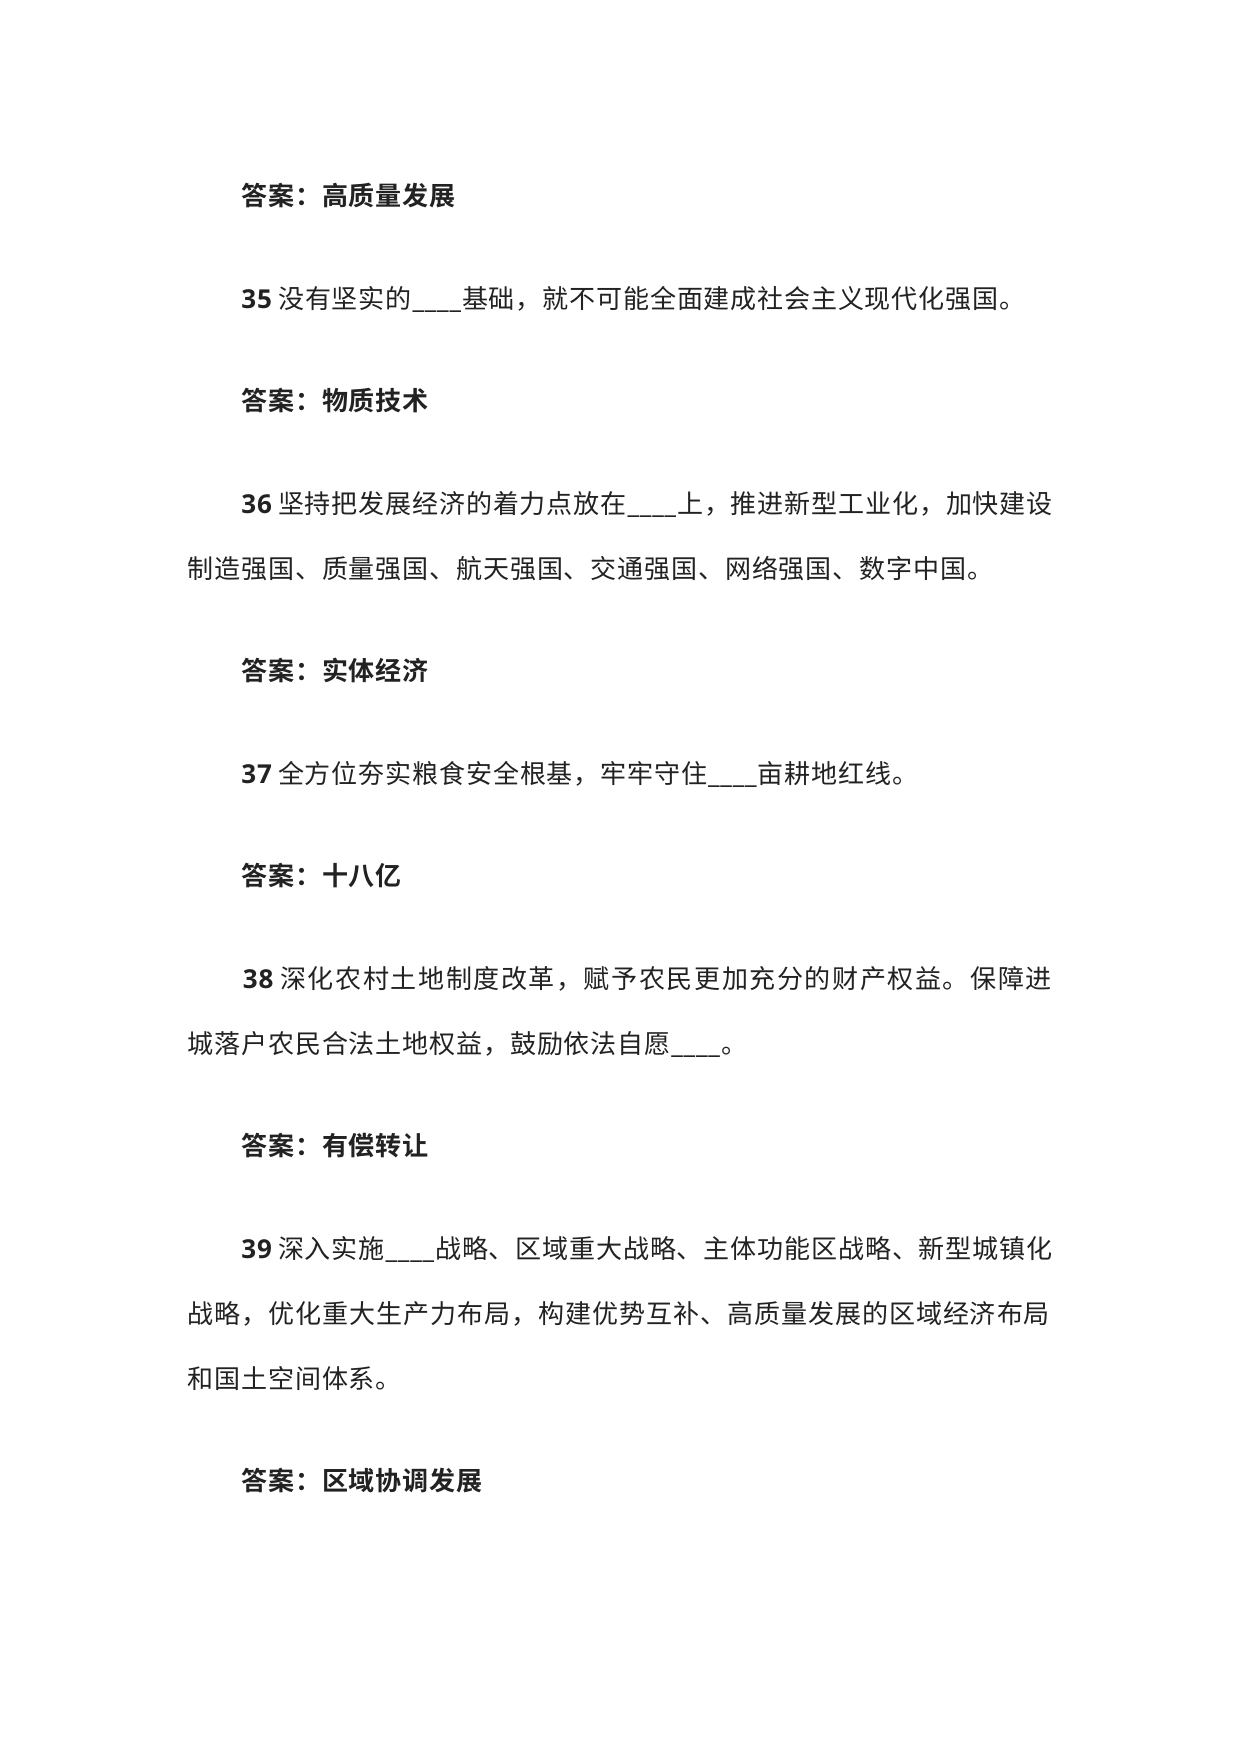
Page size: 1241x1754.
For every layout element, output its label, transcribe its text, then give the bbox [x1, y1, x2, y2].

text 答案：高质量发展 [187, 162, 1053, 227]
text 35没有坚实的____基础，就不可能全面建成社会主义现代化强国。 [187, 264, 1053, 329]
text 36坚持把发展经济的着力点放在____上，推进新型工业化，加快建设制造强国、质量强国、航天强国、交通强国、网络强国、数字中国。 [187, 469, 1053, 599]
text 38深化农村土地制度改革，赋予农民更加充分的财产权益。保障进城落户农民合法土地权益，鼓励依法自愿____。 [187, 944, 1053, 1074]
text 答案：物质技术 [187, 367, 1053, 432]
text 答案：区域协调发展 [187, 1447, 1053, 1512]
text 答案：有偿转让 [187, 1112, 1053, 1177]
text 37全方位夯实粮食安全根基，牢牢守住____亩耕地红线。 [187, 739, 1053, 804]
text 答案：实体经济 [187, 637, 1053, 702]
text 39深入实施____战略、区域重大战略、主体功能区战略、新型城镇化战略，优化重大生产力布局，构建优势互补、高质量发展的区域经济布局和国土空间体系。 [187, 1214, 1053, 1409]
text 答案：十八亿 [187, 842, 1053, 907]
